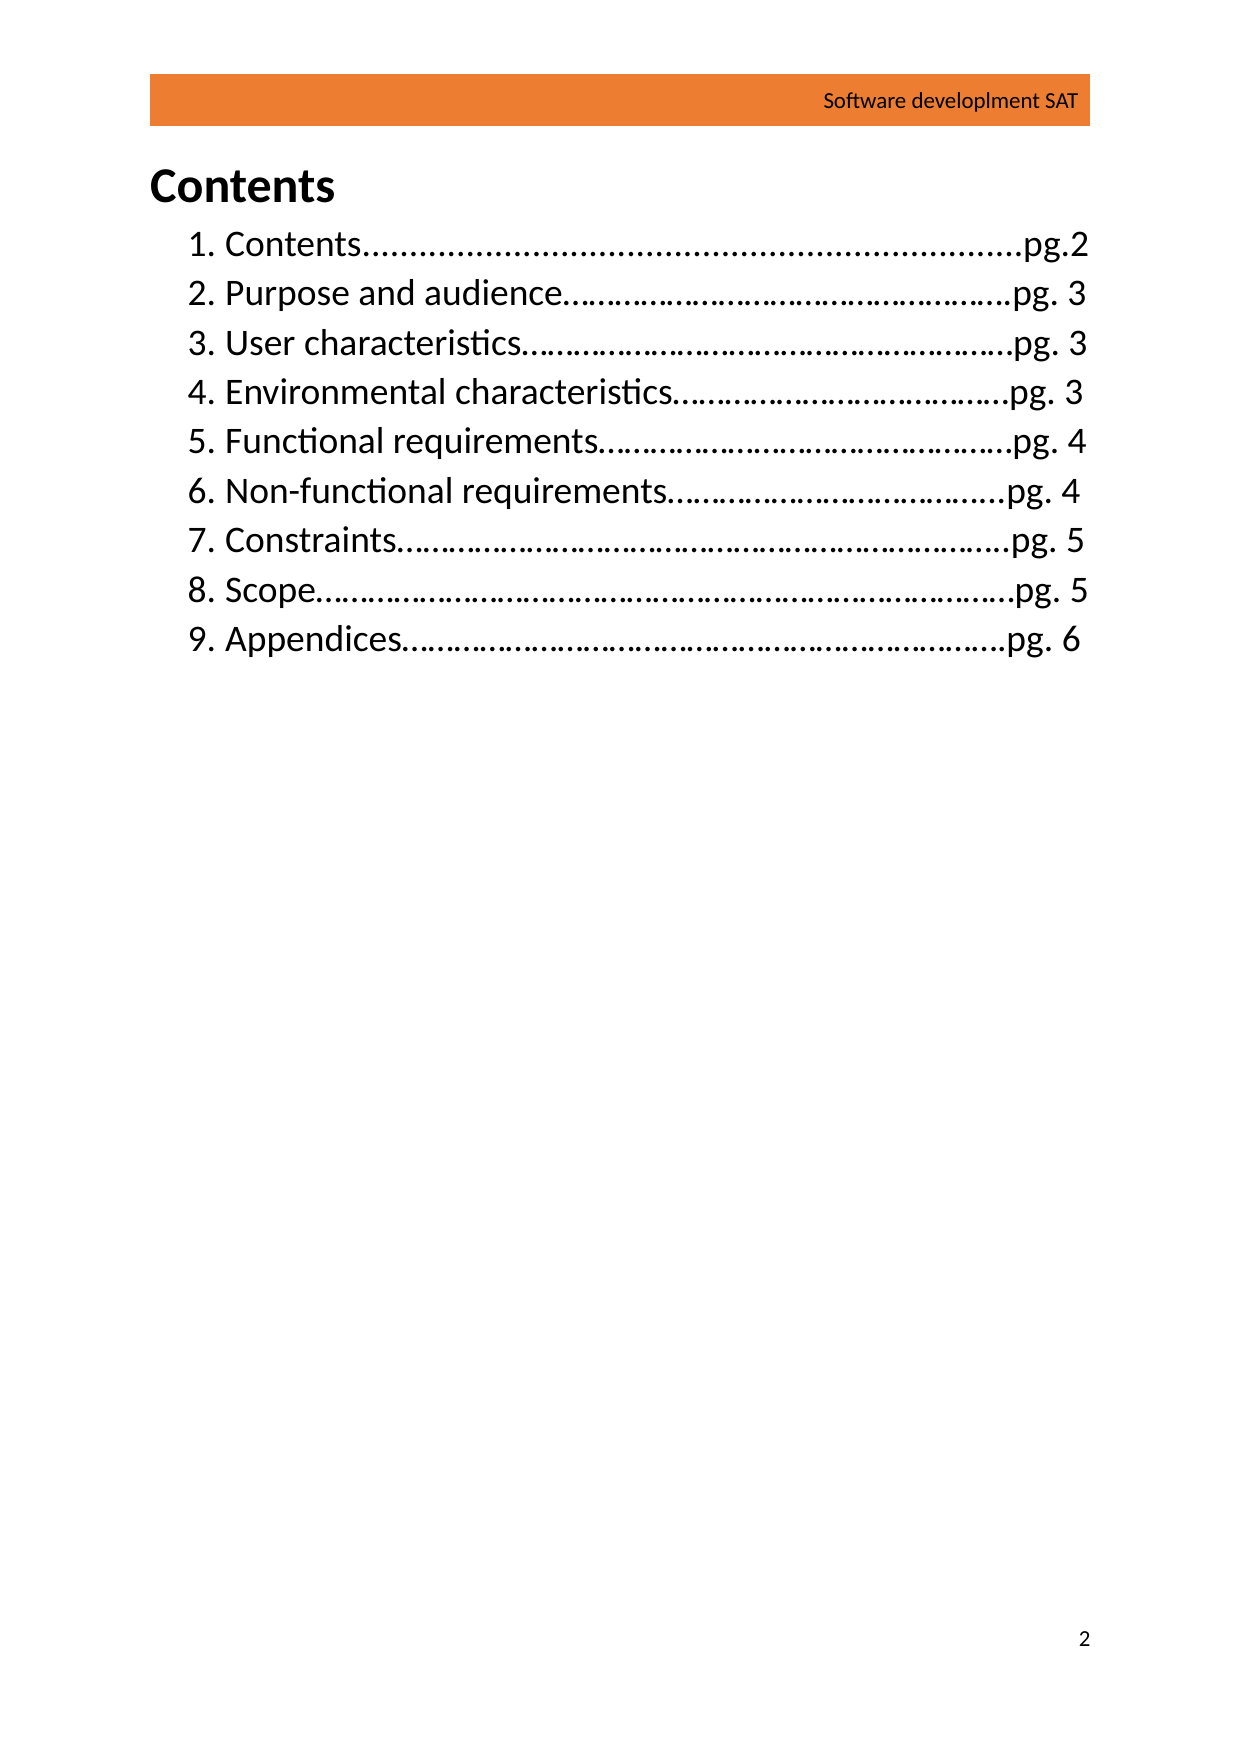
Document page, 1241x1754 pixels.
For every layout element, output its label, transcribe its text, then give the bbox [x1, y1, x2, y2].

list Constraints……………………………………………………………..pg. 5 [187, 516, 1090, 562]
list Functional requirements…………………………………………pg. 4 [187, 417, 1090, 463]
list User characteristics…………………………………………………pg. 3 [187, 318, 1090, 364]
list Non-functional requirements………………………………...pg. 4 [187, 467, 1090, 513]
list Contents [150, 154, 1090, 215]
list Environmental characteristics…………………………………pg. 3 [187, 368, 1090, 414]
list Scope………………………………………………………………………pg. 5 [187, 566, 1090, 612]
list Purpose and audience…………………………………………….pg. 3 [187, 269, 1090, 315]
list Appendices…………………………………………………………….pg. 6 [187, 615, 1090, 661]
list Contents......................................................................pg.2 [187, 219, 1090, 265]
